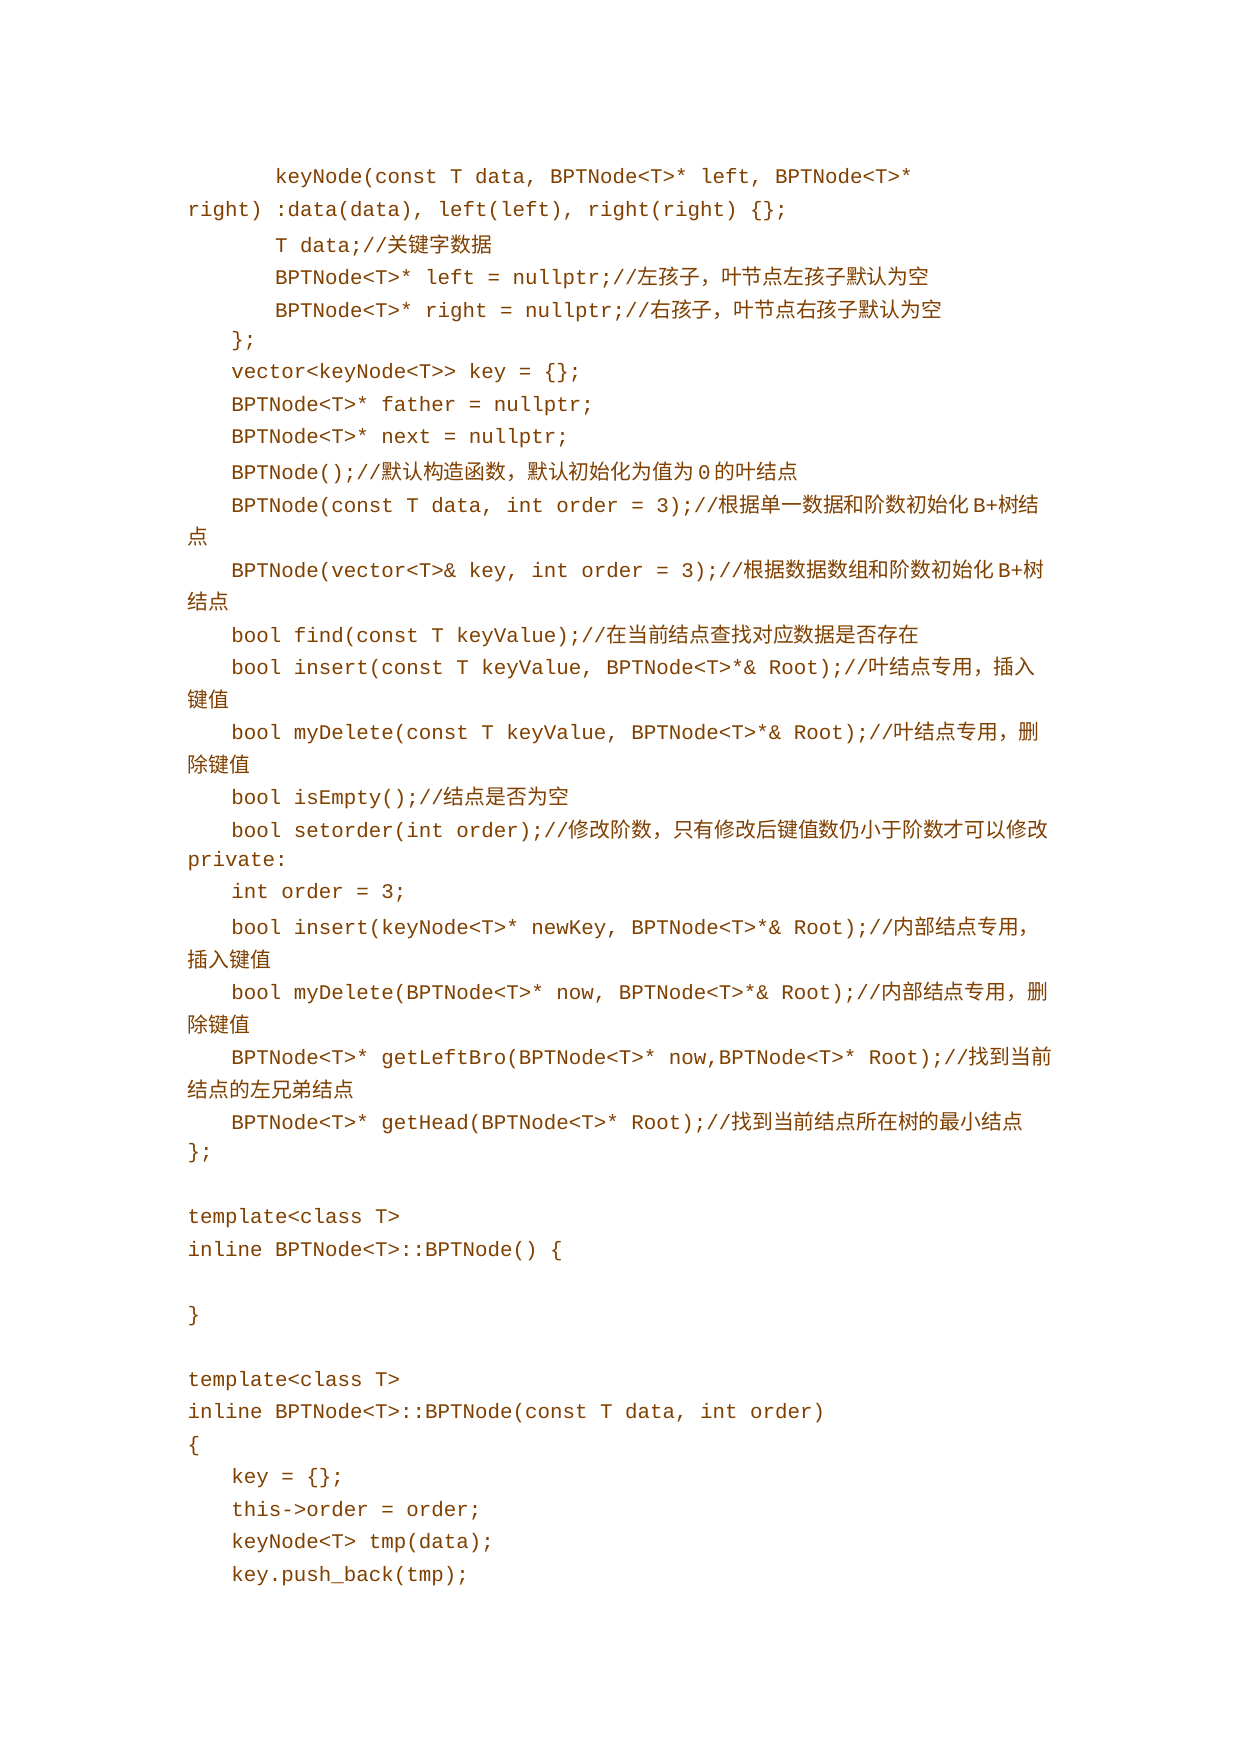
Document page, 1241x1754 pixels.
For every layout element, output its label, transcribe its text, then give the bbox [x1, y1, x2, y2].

text bool find(const T keyValue);//在当前结点查找对应数据是否存在 [187, 617, 1053, 649]
text this->order = order; [187, 1494, 1053, 1527]
text private: [187, 844, 1053, 877]
text BPTNode<T>* father = nullptr; [187, 389, 1053, 422]
text template<class T> [187, 1364, 1053, 1397]
text BPTNode<T>* left = nullptr;//左孩子，叶节点左孩子默认为空 [187, 259, 1053, 292]
text BPTNode<T>* getHead(BPTNode<T>* Root);//找到当前结点所在树的最小结点 [187, 1104, 1053, 1137]
text bool insert(keyNode<T>* newKey, BPTNode<T>*& Root);//内部结点专用，插入键值 [187, 909, 1053, 974]
text BPTNode(const T data, int order = 3);//根据单一数据和阶数初始化B+树结点 [187, 487, 1053, 552]
text bool isEmpty();//结点是否为空 [187, 779, 1053, 812]
text }; [187, 1137, 1053, 1169]
text inline BPTNode<T>::BPTNode(const T data, int order) [187, 1397, 1053, 1429]
text bool insert(const T keyValue, BPTNode<T>*& Root);//叶结点专用，插入键值 [187, 649, 1053, 714]
text vector<keyNode<T>> key = {}; [187, 357, 1053, 389]
text int order = 3; [187, 877, 1053, 909]
text bool myDelete(BPTNode<T>* now, BPTNode<T>*& Root);//内部结点专用，删除键值 [187, 974, 1053, 1039]
text inline BPTNode<T>::BPTNode() { [187, 1234, 1053, 1267]
text BPTNode<T>* next = nullptr; [187, 422, 1053, 454]
text { [187, 1429, 1053, 1462]
text BPTNode<T>* right = nullptr;//右孩子，叶节点右孩子默认为空 [187, 292, 1053, 324]
text key.push_back(tmp); [187, 1559, 1053, 1592]
text template<class T> [187, 1202, 1053, 1234]
text BPTNode<T>* getLeftBro(BPTNode<T>* now,BPTNode<T>* Root);//找到当前结点的左兄弟结点 [187, 1039, 1053, 1104]
text T data;//关键字数据 [187, 227, 1053, 259]
text BPTNode(vector<T>& key, int order = 3);//根据数据数组和阶数初始化B+树结点 [187, 552, 1053, 617]
text keyNode(const T data, BPTNode<T>* left, BPTNode<T>* right) :data(data), left(left), right(right) {}; [187, 162, 1053, 227]
text } [187, 1299, 1053, 1332]
text keyNode<T> tmp(data); [187, 1527, 1053, 1559]
text bool setorder(int order);//修改阶数，只有修改后键值数仍小于阶数才可以修改 [187, 812, 1053, 844]
text }; [187, 324, 1053, 357]
text key = {}; [187, 1462, 1053, 1494]
text bool myDelete(const T keyValue, BPTNode<T>*& Root);//叶结点专用，删除键值 [187, 714, 1053, 779]
text BPTNode();//默认构造函数，默认初始化为值为0的叶结点 [187, 454, 1053, 487]
